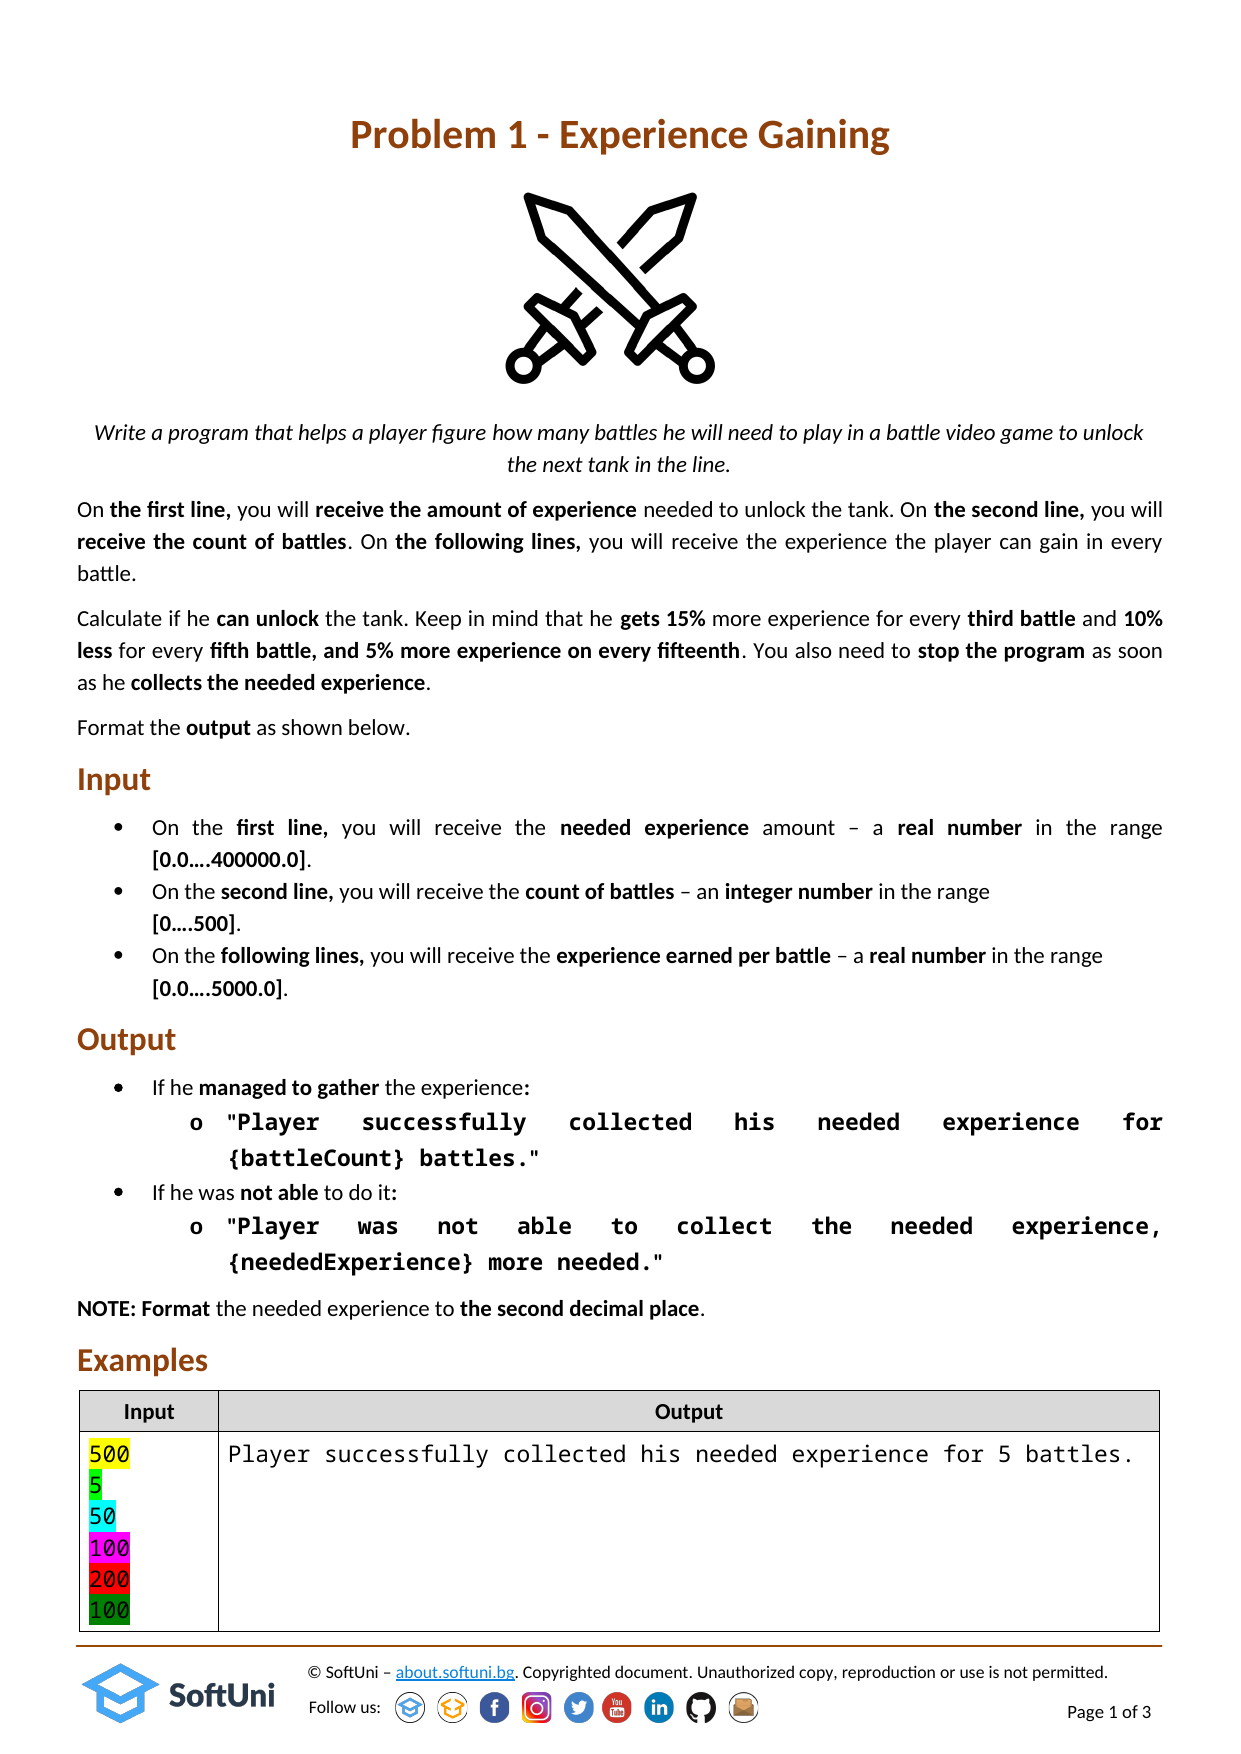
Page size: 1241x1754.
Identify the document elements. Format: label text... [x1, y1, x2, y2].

picture [437, 1692, 468, 1723]
picture [658, 1705, 667, 1714]
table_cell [219, 1432, 1159, 1631]
picture [522, 1692, 552, 1723]
picture [665, 1714, 674, 1723]
subtitle Problem 1 - Experience Gaining [77, 108, 1163, 159]
subtitle Examples [77, 1339, 1163, 1380]
list "Player successfully collected his needed experience for {battleCount} battles." [189, 1106, 1163, 1173]
list If he was not able to do it: [114, 1178, 1163, 1206]
subtitle Input [77, 758, 1163, 798]
list [0.0….5000.0]. [152, 974, 1163, 1002]
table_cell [80, 1432, 218, 1631]
picture [728, 1692, 759, 1723]
picture [602, 1692, 632, 1723]
text Format the output as shown below. [77, 713, 1163, 741]
picture [665, 1692, 674, 1701]
text Calculate if he can unlock the tank. Keep in mind that he gets 15% more experience for every third battle and 10% less for every fifth battle, and 5% more experience on every fifteenth. You also need to stop the program as soon as he collects the needed experience. [77, 604, 1163, 696]
picture [644, 1692, 653, 1701]
picture [644, 1714, 653, 1723]
table_header Input [80, 1391, 218, 1431]
picture [686, 1692, 716, 1723]
list If he managed to gather the experience: [114, 1073, 1163, 1101]
picture [75, 1658, 281, 1729]
list "Player was not able to collect the needed experience, {neededExperience} more needed." [189, 1210, 1163, 1277]
picture [395, 1692, 425, 1723]
text NOTE: Format the needed experience to the second decimal place. [77, 1294, 1163, 1322]
text On the first line, you will receive the amount of experience needed to unlock the tank. On the second line, you will receive the count of battles. On the following lines, you will receive the experience the player can gain in every battle. [77, 495, 1163, 587]
subtitle Output [77, 1018, 1163, 1059]
list [0….500]. [152, 909, 1163, 937]
list On the first line, you will receive the needed experience amount – a real number in the range [0.0….400000.0]. [114, 813, 1163, 873]
table_header Output [219, 1391, 1159, 1431]
list On the second line, you will receive the count of battles – an integer number in the range [114, 877, 1163, 905]
list On the following lines, you will receive the experience earned per battle – a real number in the range [114, 941, 1163, 969]
picture [564, 1692, 594, 1723]
picture [479, 1692, 510, 1723]
text Write a program that helps a player figure how many battles he will need to play in a battle video game to unlock the next tank in the line. [77, 418, 1163, 478]
